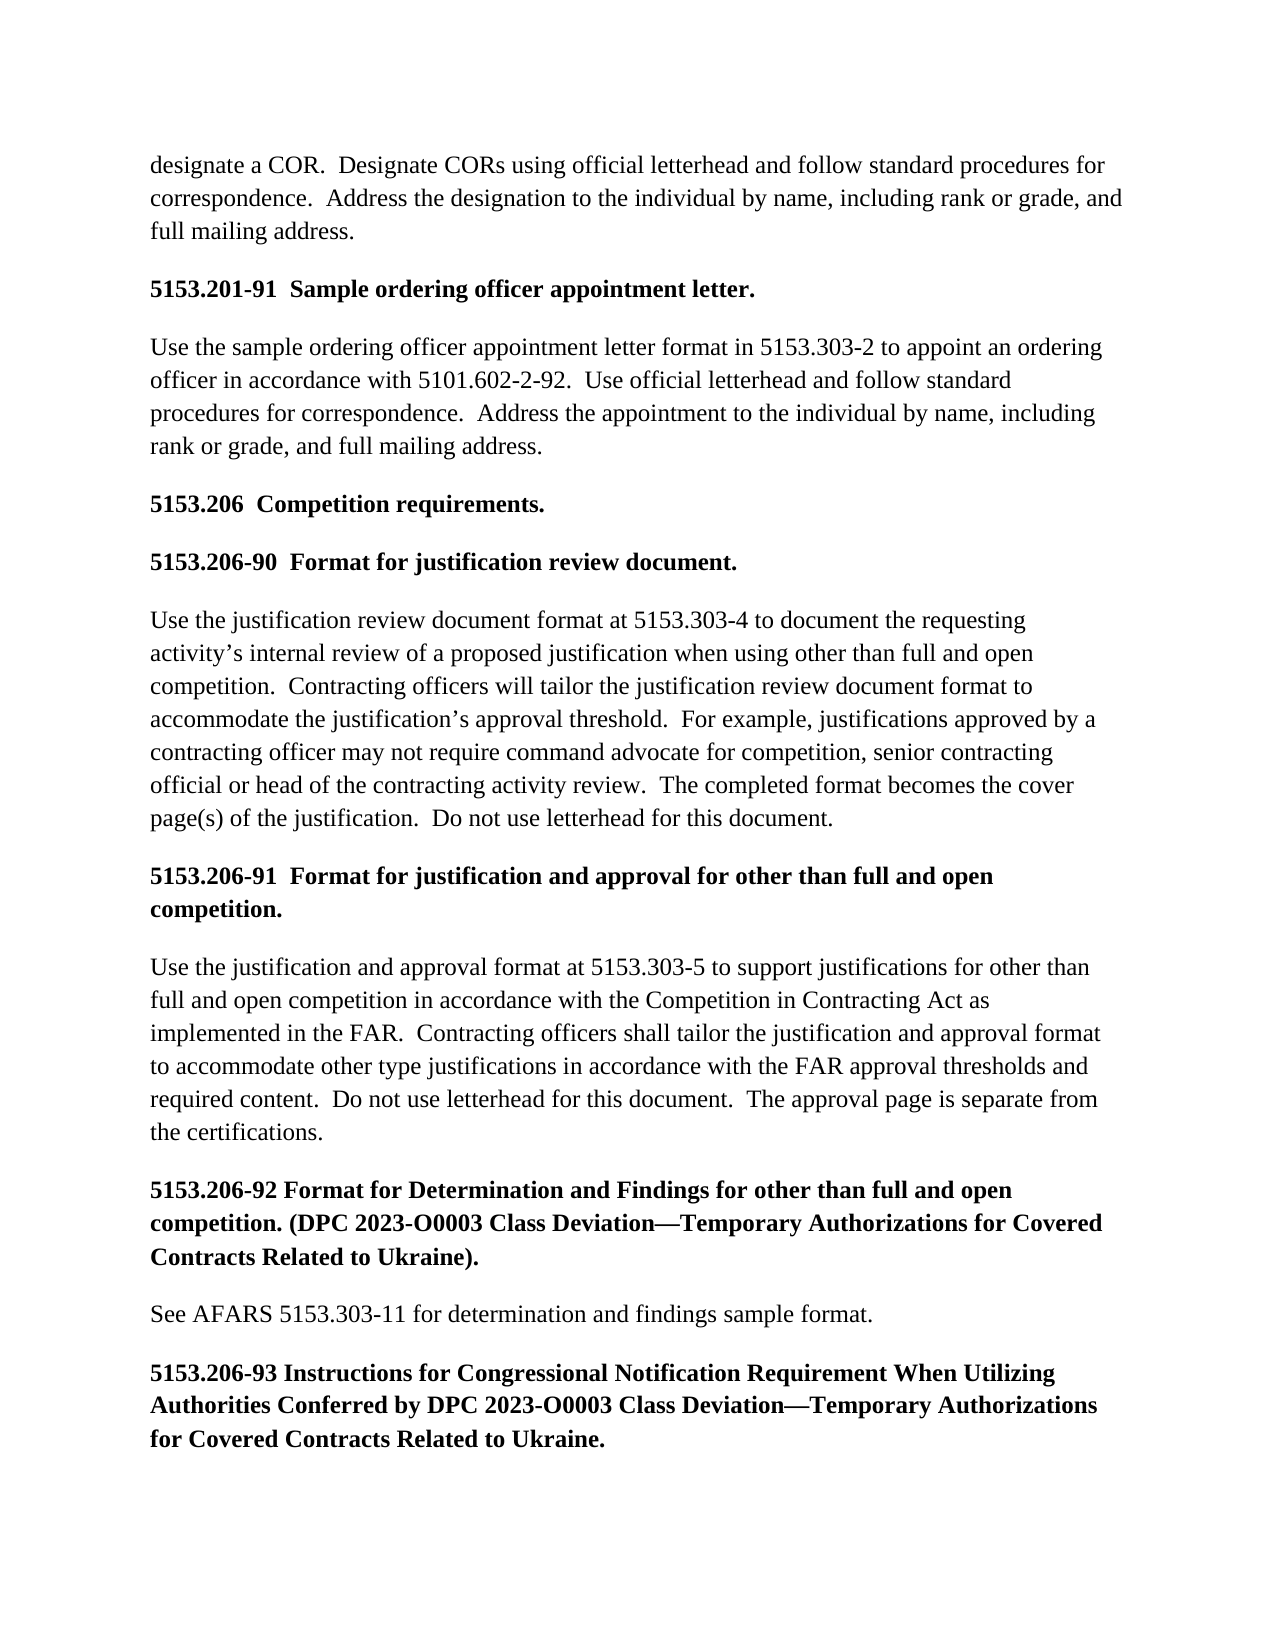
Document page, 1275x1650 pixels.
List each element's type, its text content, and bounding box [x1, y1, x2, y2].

subtitle 5153.206-92 Format for Determination and Findings for other than full and open competition. (DPC 2023-O0003 Class Deviation—Temporary Authorizations for Covered Contracts Related to Ukraine). [150, 1176, 1125, 1270]
subtitle 5153.201-91 Sample ordering officer appointment letter. [150, 274, 1125, 303]
text Use the sample ordering officer appointment letter format in 5153.303-2 to appoint an ordering officer in accordance with 5101.602-2-92. Use official letterhead and follow standard procedures for correspondence. Address the appointment to the individual by name, including rank or grade, and full mailing address. [150, 332, 1125, 460]
text Use the justification and approval format at 5153.303-5 to support justifications for other than full and open competition in accordance with the Competition in Contracting Act as implemented in the FAR. Contracting officers shall tailor the justification and approval format to accommodate other type justifications in accordance with the FAR approval thresholds and required content. Do not use letterhead for this document. The approval page is separate from the certifications. [150, 952, 1125, 1146]
subtitle 5153.206 Competition requirements. [150, 489, 1125, 518]
subtitle 5153.206-90 Format for justification review document. [150, 547, 1125, 576]
text Use the justification review document format at 5153.303-4 to document the requesting activity’s internal review of a proposed justification when using other than full and open competition. Contracting officers will tailor the justification review document format to accommodate the justification’s approval threshold. For example, justifications approved by a contracting officer may not require command advocate for competition, senior contracting official or head of the contracting activity review. The completed format becomes the cover page(s) of the justification. Do not use letterhead for this document. [150, 605, 1125, 832]
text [150, 150, 1125, 245]
text See AFARS 5153.303-11 for determination and findings sample format. [150, 1299, 1125, 1328]
subtitle 5153.206-93 Instructions for Congressional Notification Requirement When Utilizing Authorities Conferred by DPC 2023-O0003 Class Deviation—Temporary Authorizations for Covered Contracts Related to Ukraine. [150, 1358, 1125, 1452]
subtitle 5153.206-91 Format for justification and approval for other than full and open competition. [150, 861, 1125, 923]
